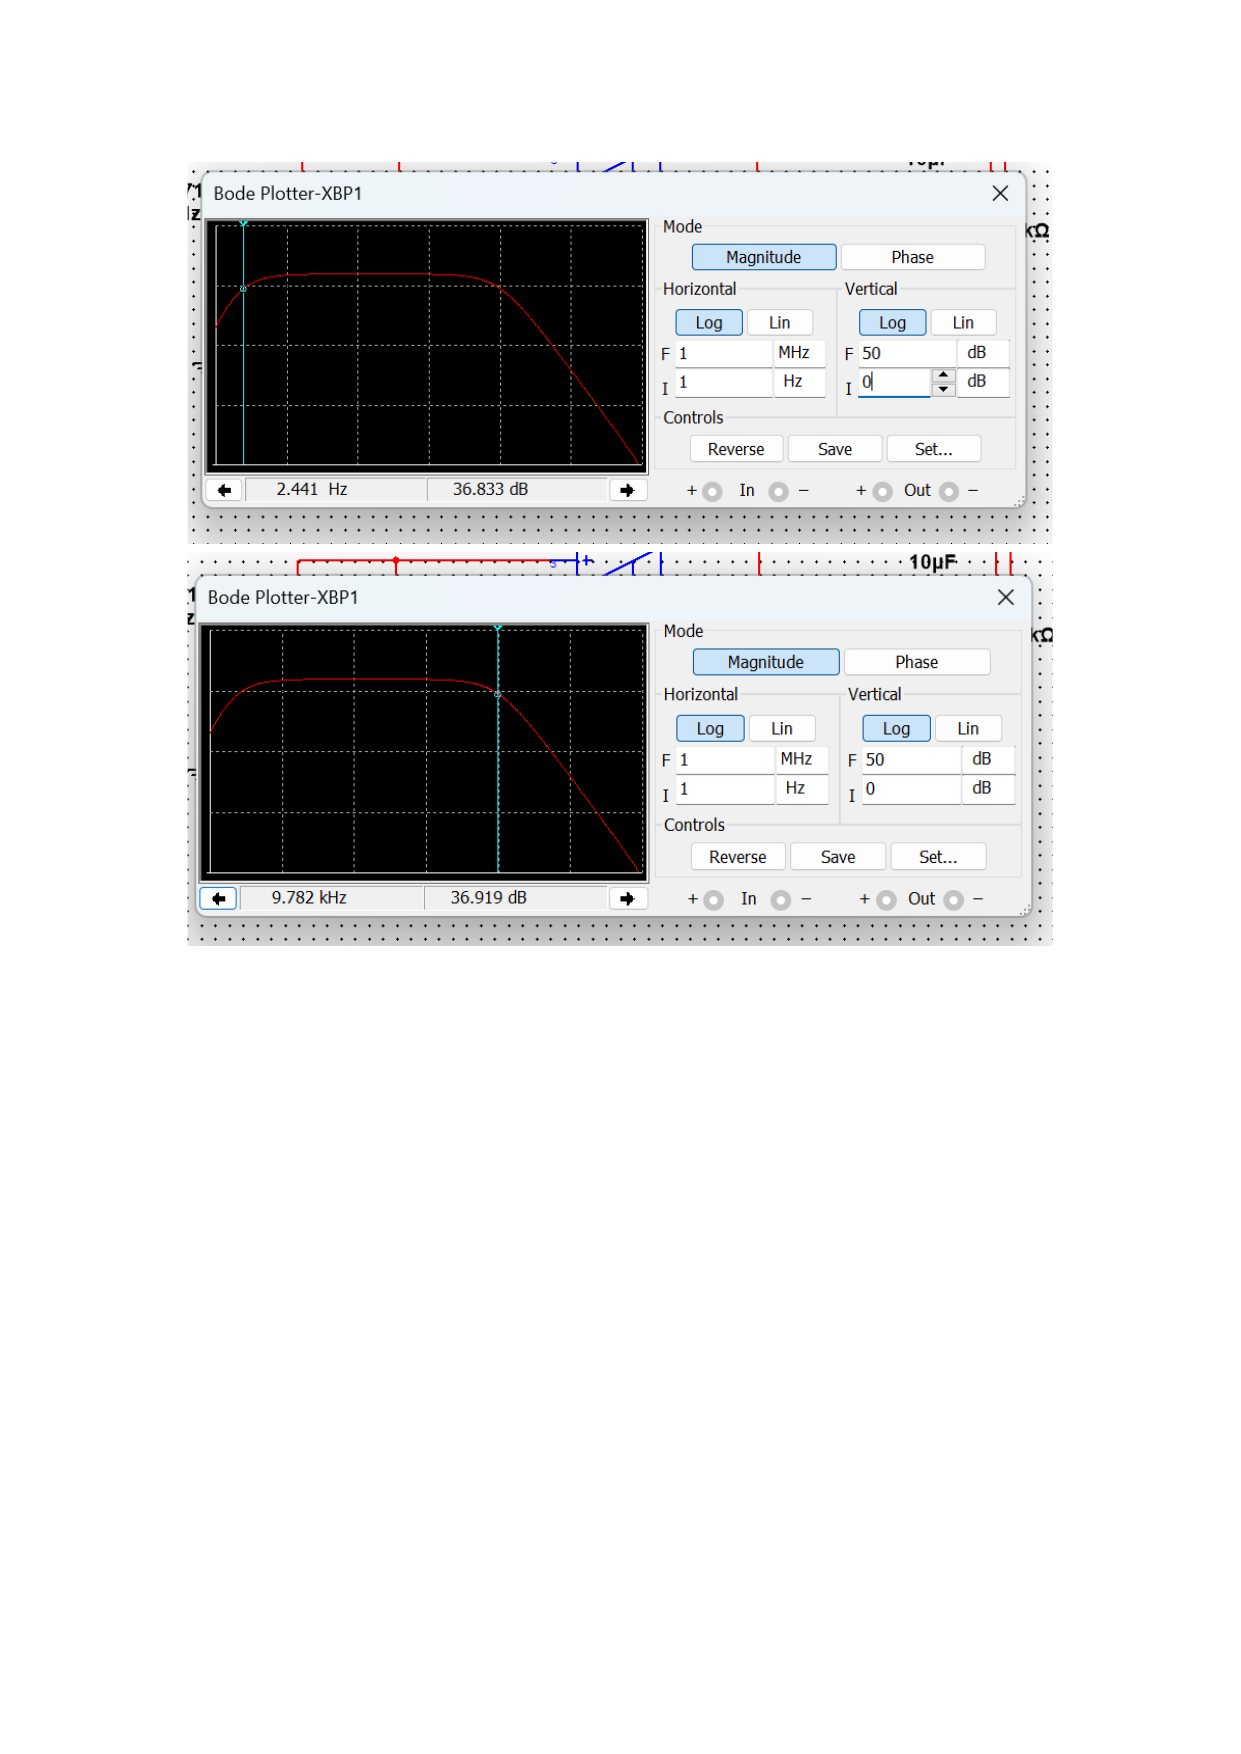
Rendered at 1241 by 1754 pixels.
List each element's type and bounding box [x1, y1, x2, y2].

picture [187, 162, 1053, 544]
picture [187, 552, 1053, 946]
